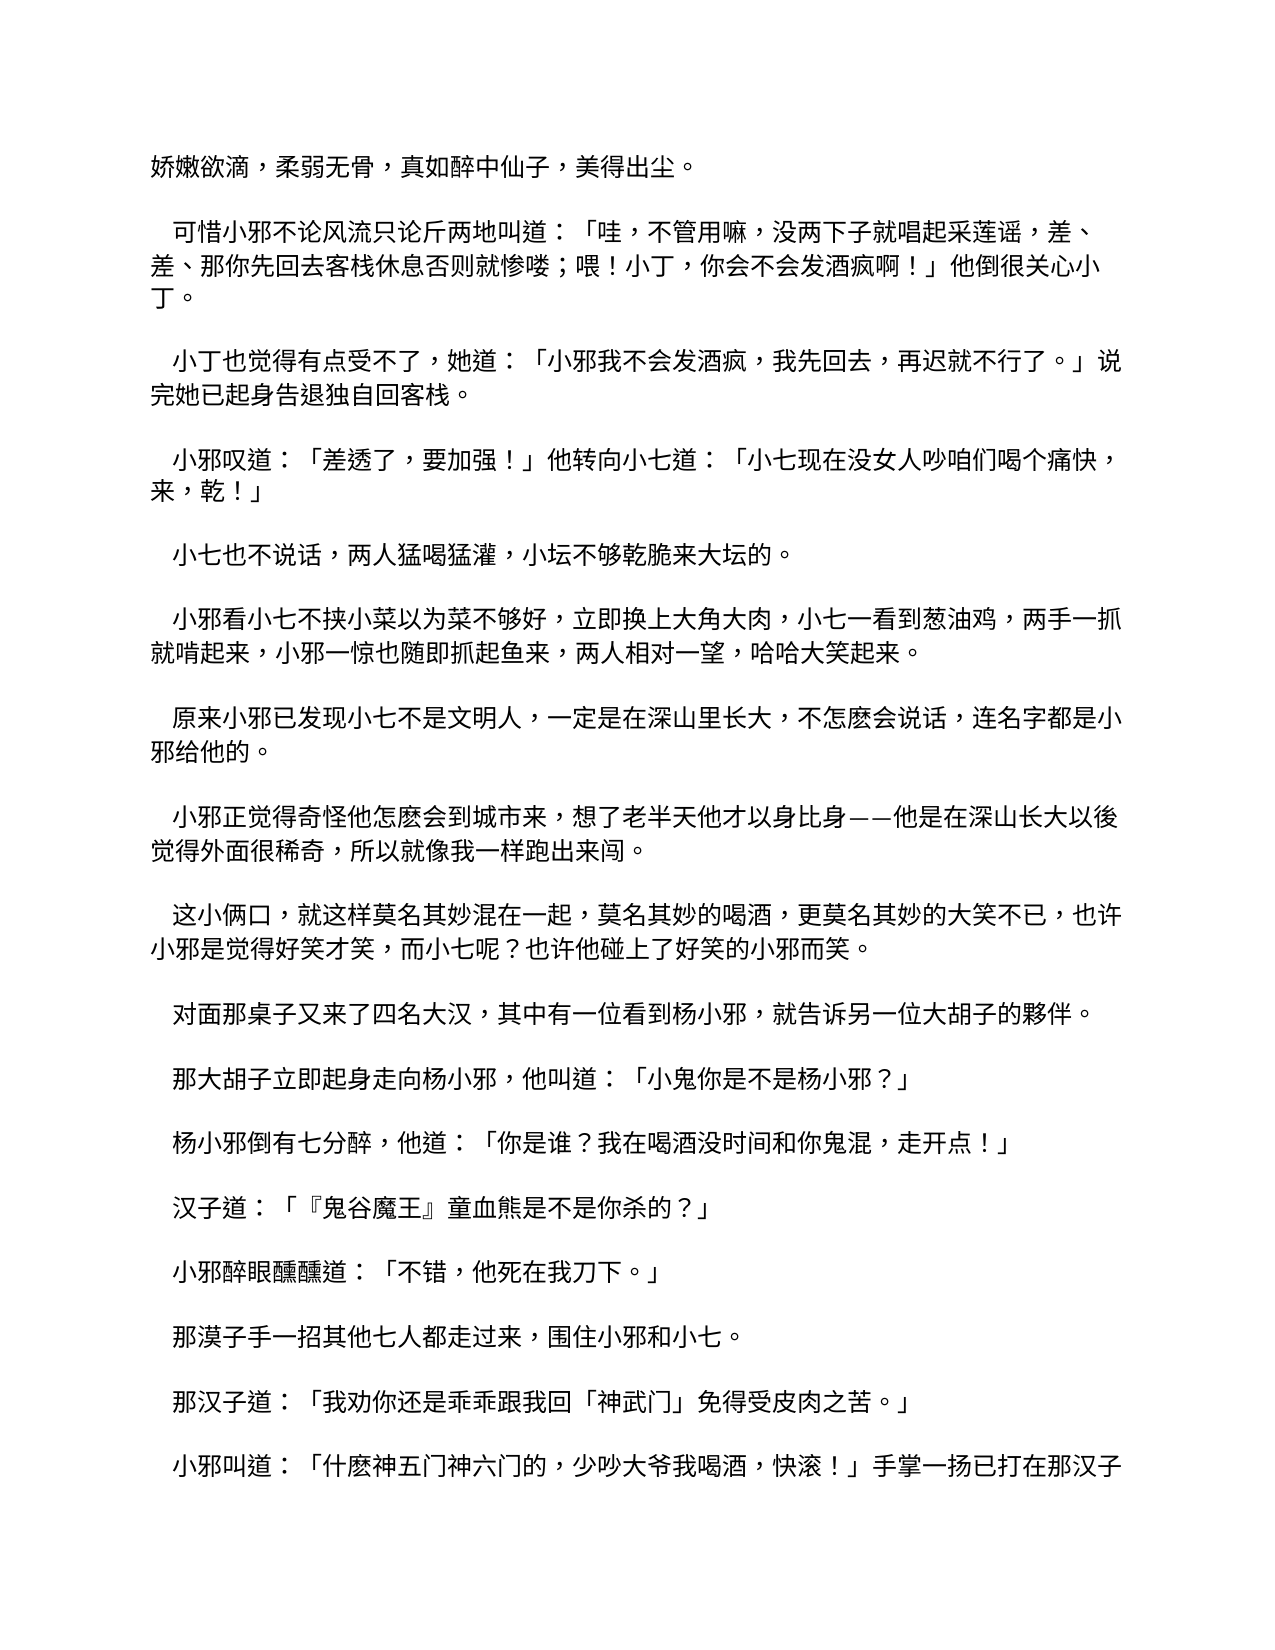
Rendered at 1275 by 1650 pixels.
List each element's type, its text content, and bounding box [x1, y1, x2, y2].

text 来，乾！」 [150, 476, 1125, 507]
text 小邪正觉得奇怪他怎麽会到城市来，想了老半天他才以身比身——他是在深山长大以後 [150, 799, 1125, 833]
text 杨小邪倒有七分醉，他道：「你是谁？我在喝酒没时间和你鬼混，走开点！」 [150, 1126, 1125, 1160]
text 那汉子道：「我劝你还是乖乖跟我回「神武门」免得受皮肉之苦。」 [150, 1384, 1125, 1418]
text 差、那你先回去客栈休息否则就惨喽；喂！小丁，你会不会发酒疯啊！」他倒很关心小丁。 [150, 249, 1125, 313]
text 可惜小邪不论风流只论斤两地叫道：「哇，不管用嘛，没两下子就唱起采莲谣，差、 [150, 214, 1125, 249]
text 小七也不说话，两人猛喝猛灌，小坛不够乾脆来大坛的。 [150, 537, 1125, 572]
text 那漠子手一招其他七人都走过来，围住小邪和小七。 [150, 1319, 1125, 1354]
text 就啃起来，小邪一惊也随即抓起鱼来，两人相对一望，哈哈大笑起来。 [150, 636, 1125, 670]
text 觉得外面很稀奇，所以就像我一样跑出来闯。 [150, 833, 1125, 867]
text 对面那桌子又来了四名大汉，其中有一位看到杨小邪，就告诉另一位大胡子的夥伴。 [150, 997, 1125, 1031]
text 娇嫩欲滴，柔弱无骨，真如醉中仙子，美得出尘。 [150, 150, 1125, 184]
text 小邪醉眼醺醺道：「不错，他死在我刀下。」 [150, 1255, 1125, 1289]
text 汉子道：「『鬼谷魔王』童血熊是不是你杀的？」 [150, 1190, 1125, 1224]
text 邪给他的。 [150, 735, 1125, 769]
text 小邪是觉得好笑才笑，而小七呢？也许他碰上了好笑的小邪而笑。 [150, 932, 1125, 966]
text 原来小邪已发现小七不是文明人，一定是在深山里长大，不怎麽会说话，连名字都是小 [150, 701, 1125, 735]
text 小邪看小七不挟小菜以为菜不够好，立即换上大角大肉，小七一看到葱油鸡，两手一抓 [150, 602, 1125, 636]
text 那大胡子立即起身走向杨小邪，他叫道：「小鬼你是不是杨小邪？」 [150, 1061, 1125, 1095]
text 完她已起身告退独自回客栈。 [150, 378, 1125, 412]
text 小邪叹道：「差透了，要加强！」他转向小七道：「小七现在没女人吵咱们喝个痛快， [150, 442, 1125, 476]
text 这小俩口，就这样莫名其妙混在一起，莫名其妙的喝酒，更莫名其妙的大笑不已，也许 [150, 898, 1125, 932]
text 小丁也觉得有点受不了，她道：「小邪我不会发酒疯，我先回去，再迟就不行了。」说 [150, 344, 1125, 378]
text 小邪叫道：「什麽神五门神六门的，少吵大爷我喝酒，快滚！」手掌一扬已打在那汉子 [150, 1449, 1125, 1483]
